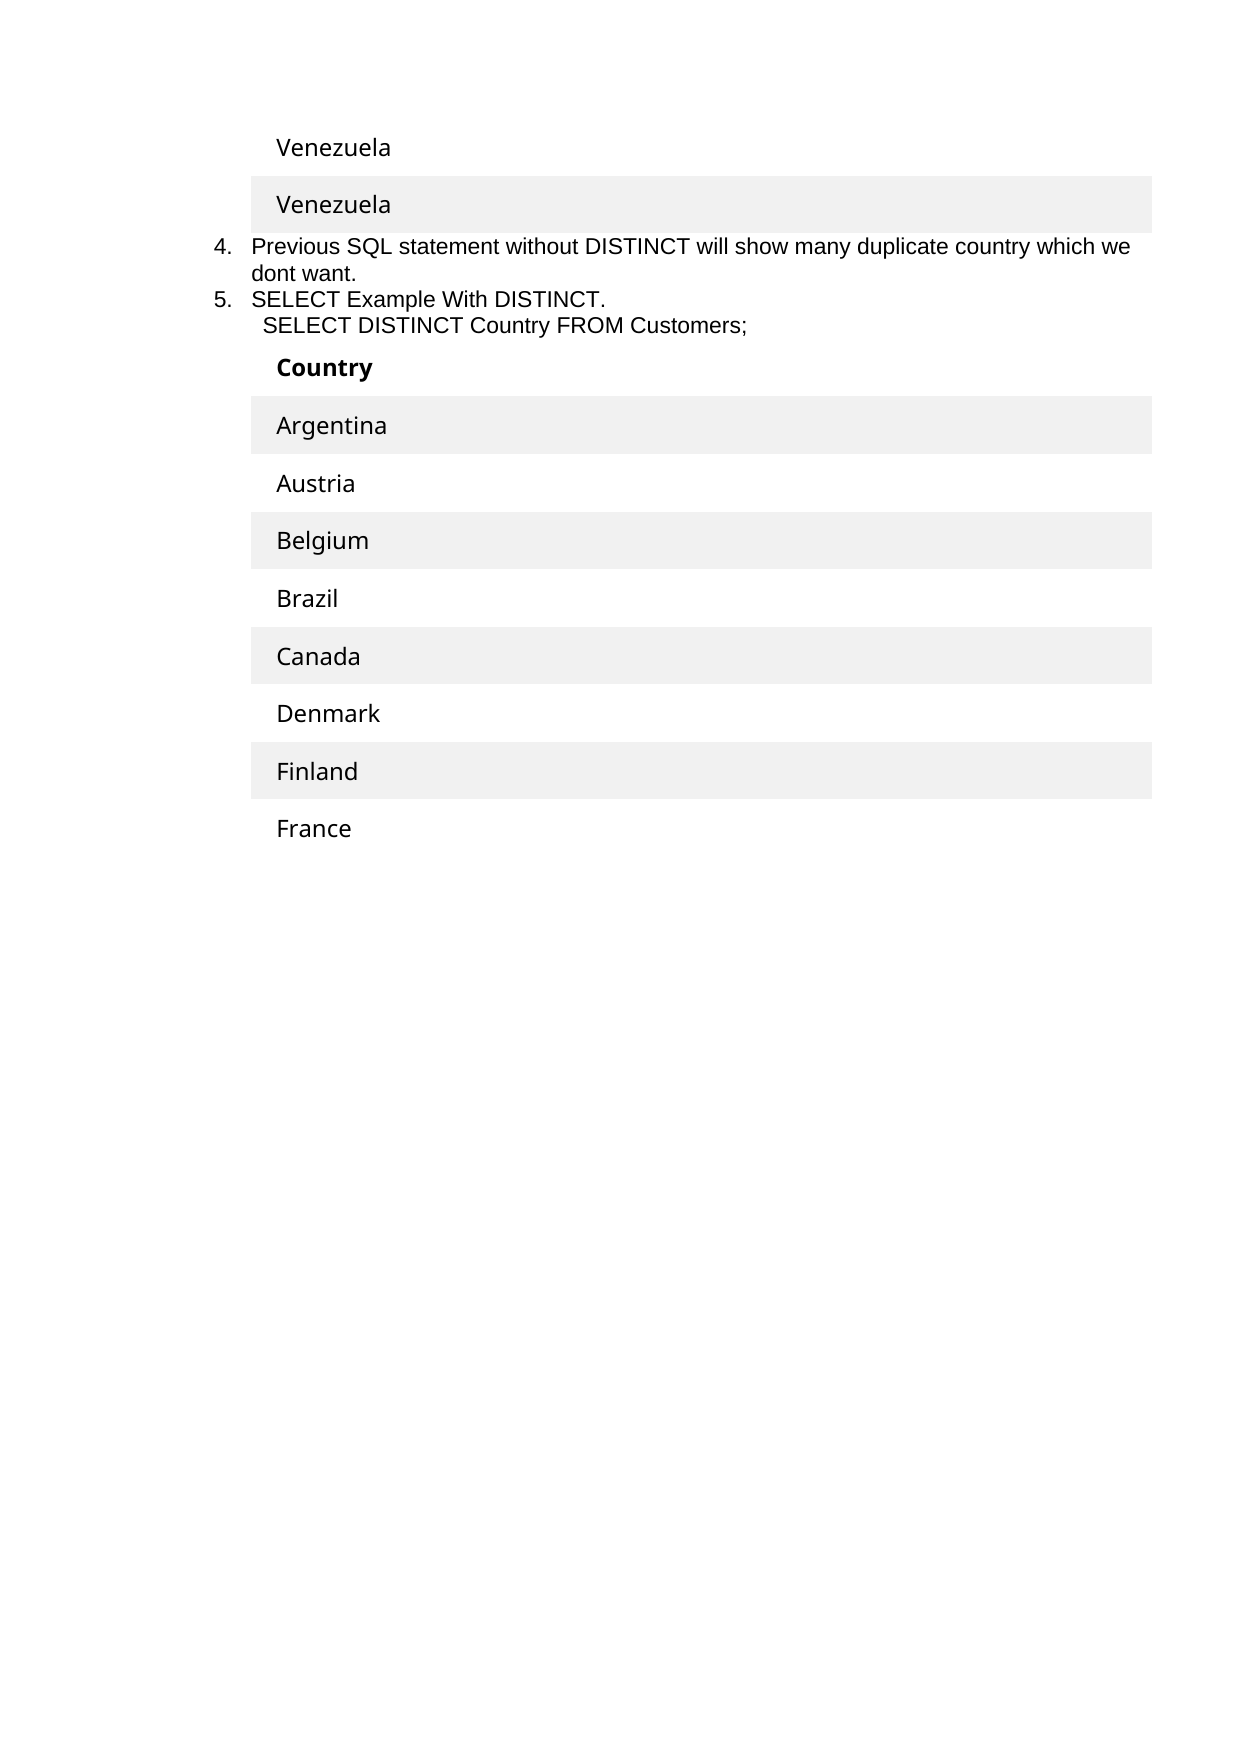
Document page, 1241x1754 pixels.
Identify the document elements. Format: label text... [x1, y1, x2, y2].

table_cell France [251, 800, 1152, 857]
table_cell Venezuela [251, 118, 1152, 176]
table_cell Brazil [251, 569, 1152, 627]
table_cell Venezuela [251, 176, 1152, 233]
table_header SELECT DISTINCT Country FROM Customers; [251, 313, 1152, 339]
table_header Country [251, 339, 1152, 396]
table_cell Austria [251, 454, 1152, 512]
table_cell Finland [251, 742, 1152, 799]
table_cell Belgium [251, 512, 1152, 569]
table_cell Denmark [251, 684, 1152, 742]
list Previous SQL statement without DISTINCT will show many duplicate country which we dont want. [213, 233, 1152, 286]
table_cell Argentina [251, 396, 1152, 454]
list SELECT Example With DISTINCT. [213, 286, 1152, 312]
table_cell Canada [251, 627, 1152, 684]
